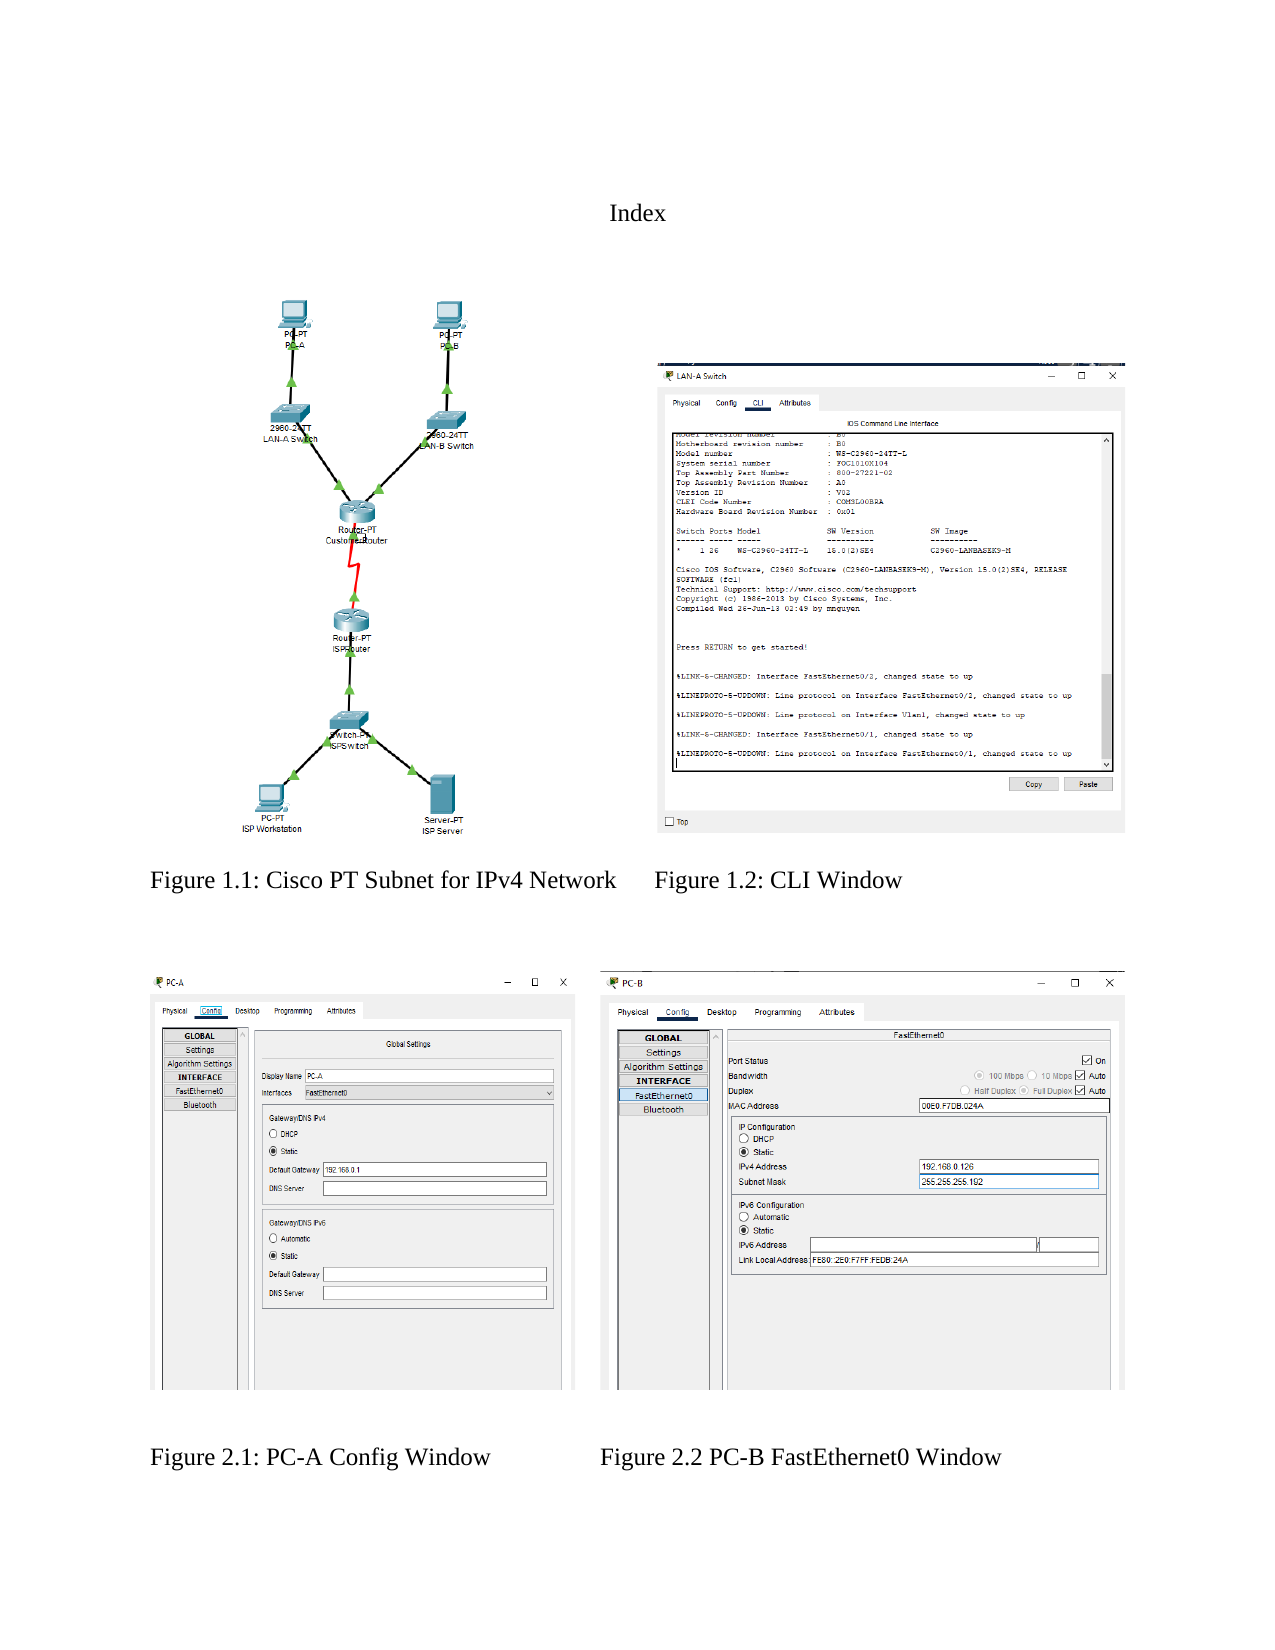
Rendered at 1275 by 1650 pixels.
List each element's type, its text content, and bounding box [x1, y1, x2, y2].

picture [657, 363, 1125, 833]
text Figure 2.1: PC-A Config Window Figure 2.2 PC-B FastEthernet0 Window [150, 1442, 1125, 1471]
text Index [150, 198, 1125, 226]
picture [226, 296, 488, 843]
picture [150, 972, 575, 1390]
picture [600, 971, 1125, 1390]
text Figure 1.1: Cisco PT Subnet for IPv4 Network Figure 1.2: CLI Window [150, 866, 1125, 894]
